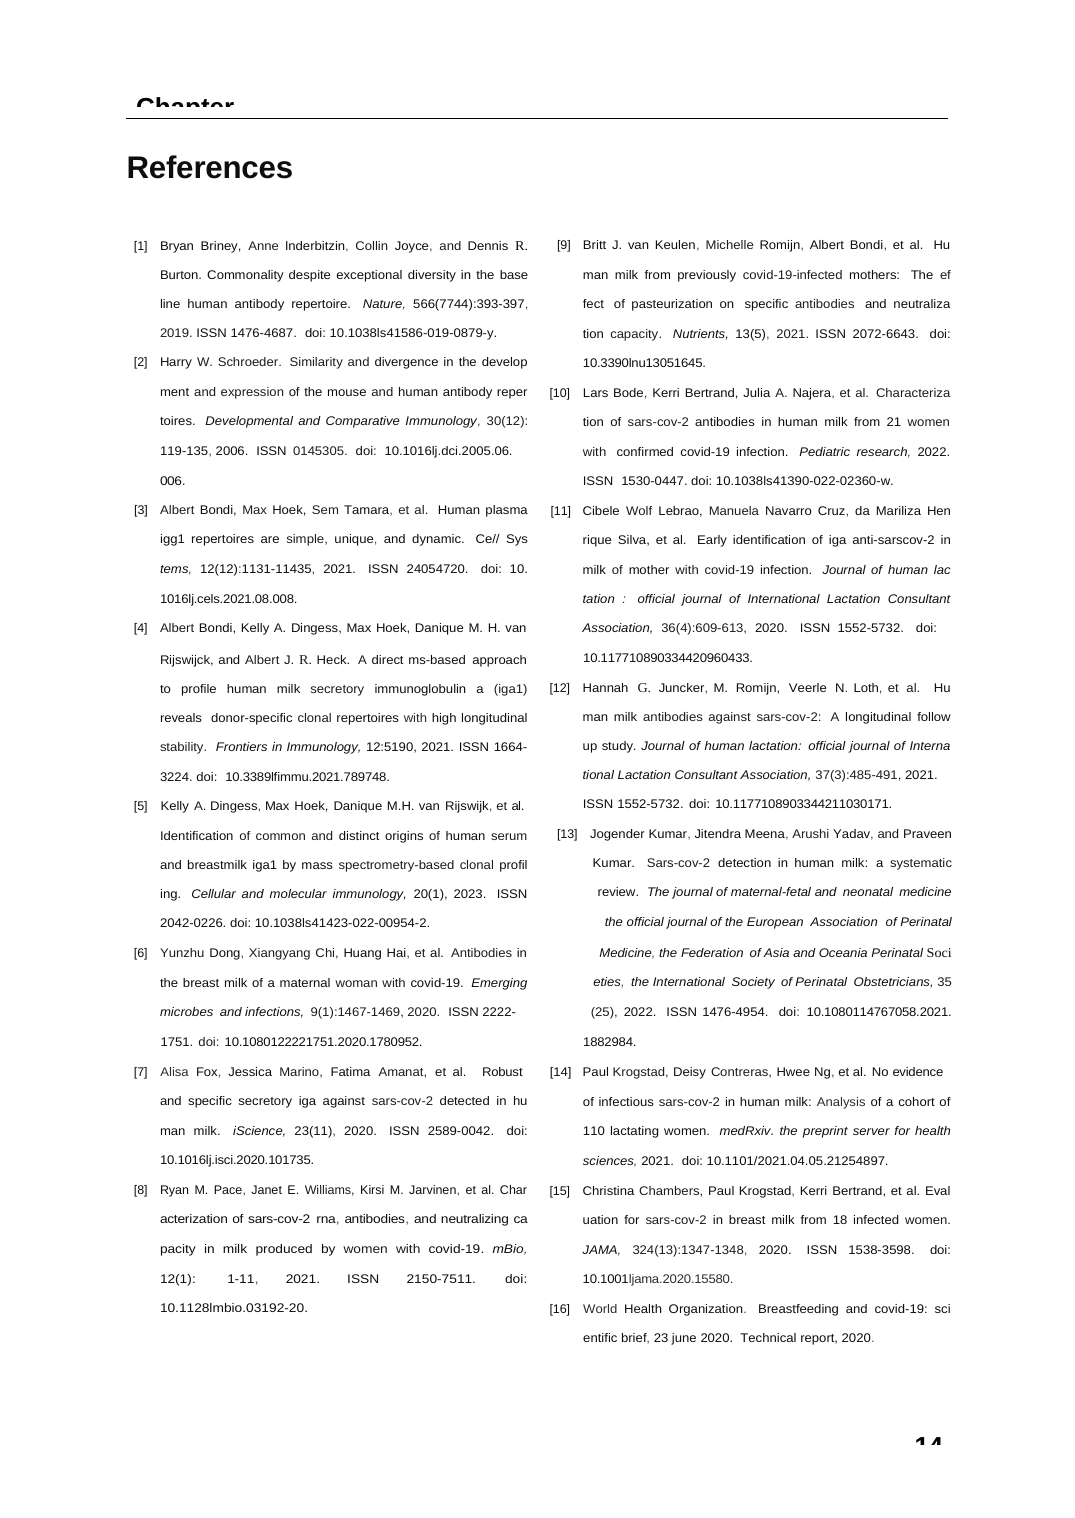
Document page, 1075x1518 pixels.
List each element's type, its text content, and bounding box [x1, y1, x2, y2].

text Identification of common and distinct origins of human serum and breastmilk iga1 by mass spectrometry-based clonal profil­ ing. Cellular and molecular immunology, 20(1), 2023. ISSN 2042-0226. doi: 10.1038ls41423-022-00954-2. [160, 828, 527, 931]
list World Health Organization. Breastfeeding and covid-19: sci­ entific brief, 23 june 2020. Technical report, 2020. [549, 1302, 951, 1345]
list Harry W. Schroeder. Similarity and divergence in the develop­ ment and expression of the mouse and human antibody reper­ toires. Developmental and Comparative Immunology, 30(12): 119-135, 2006. ISSN 0145305. doi: 10.1016lj.dci.2005.06. [134, 355, 528, 458]
list Hannah G. Juncker, M. Romijn, Veerle N. Loth, et al. Hu­ man milk antibodies against sars-cov-2: A longitudinal follow­ up study. Journal of human lactation: official journal of Interna­ tional Lactation Consultant Association, 37(3):485-491, 2021. [549, 679, 951, 782]
list Lars Bode, Kerri Bertrand, Julia A. Najera, et al. Characteriza­ tion of sars-cov-2 antibodies in human milk from 21 women with confirmed covid-19 infection. Pediatric research, 2022. ISSN 1530-0447. doi: 10.1038ls41390-022-02360-w. [549, 386, 950, 488]
text ISSN 1552-5732. doi: 10.1177108903344211030171. [583, 797, 1075, 811]
text of infectious sars-cov-2 in human milk: Analysis of a cohort of 110 lactating women. medRxiv. the preprint server for health sciences, 2021. doi: 10.1101/2021.04.05.21254897. [583, 1094, 951, 1168]
list Albert Bondi, Max Hoek, Sem Tamara, et al. Human plasma igg1 repertoires are simple, unique, and dynamic. Ce// Sys­ tems, 12(12):1131-11435, 2021. ISSN 24054720. doi: 10. 1016lj.cels.2021.08.008. [134, 503, 528, 606]
text and specific secretory iga against sars-cov-2 detected in hu­ man milk. iScience, 23(11), 2020. ISSN 2589-0042. doi: 10.1016lj.isci.2020.101735. [160, 1094, 527, 1167]
list Jogender Kumar, Jitendra Meena, Arushi Yadav, and Praveen Kumar. Sars-cov-2 detection in human milk: a systematic review. The journal of maternal-fetal and neonatal medicine the official journal of the European Association of Perinatal Medicine, the Federation of Asia and Oceania Perinatal Soci­ eties, the International Society of Perinatal Obstetricians, 35 (25), 2022. ISSN 1476-4954. doi: 10.1080114767058.2021. [549, 827, 952, 1019]
list Britt J. van Keulen, Michelle Romijn, Albert Bondi, et al. Hu­ man milk from previously covid-19-infected mothers: The ef­ fect of pasteurization on specific antibodies and neutraliza­ tion capacity. Nutrients, 13(5), 2021. ISSN 2072-6643. doi: 10.3390lnu13051645. [557, 238, 951, 371]
list Bryan Briney, Anne lnderbitzin, Collin Joyce, and Dennis R. Burton. Commonality despite exceptional diversity in the base­ line human antibody repertoire. Nature, 566(7744):393-397, 2019. ISSN 1476-4687. doi: 10.1038ls41586-019-0879-y. [134, 237, 528, 340]
text 10.117710890334420960433. [583, 651, 1075, 665]
list Albert Bondi, Kelly A. Dingess, Max Hoek, Danique M. H. van Rijswijck, and Albert J. R. Heck. A direct ms-based approach to profile human milk secretory immunoglobulin a (iga1) reveals donor-specific clonal repertoires with high longitudinal stability. Frontiers in Immunology, 12:5190, 2021. ISSN 1664-3224. doi: 10.3389lfimmu.2021.789748. [134, 621, 527, 784]
list Christina Chambers, Paul Krogstad, Kerri Bertrand, et al. Eval­ uation for sars-cov-2 in breast milk from 18 infected women. JAMA, 324(13):1347-1348, 2020. ISSN 1538-3598. doi: 10.1001ljama.2020.15580. [549, 1183, 951, 1286]
text 1882984. [583, 1034, 1075, 1049]
text 1751. doi: 10.1080122221751.2020.1780952. [160, 1035, 528, 1049]
list Cibele Wolf Lebrao, Manuela Navarro Cruz, da Mariliza Hen­ rique Silva, et al. Early identification of iga anti-sarscov-2 in milk of mother with covid-19 infection. Journal of human lac­ tation : official journal of International Lactation Consultant Association, 36(4):609-613, 2020. ISSN 1552-5732. doi: [550, 503, 951, 635]
list Ryan M. Pace, Janet E. Williams, Kirsi M. Jarvinen, et al. Char­ acterization of sars-cov-2 rna, antibodies, and neutralizing ca­ pacity in milk produced by women with covid-19. mBio, 12(1): 1-11, 2021. ISSN 2150-7511. doi: 10.1128lmbio.03192-20. [134, 1182, 527, 1315]
list Kelly A. Dingess, Max Hoek, Danique M.H. van Rijswijk, et al. [134, 799, 528, 813]
subtitle References [126, 149, 1075, 185]
list Yunzhu Dong, Xiangyang Chi, Huang Hai, et al. Antibodies in the breast milk of a maternal woman with covid-19. Emerging microbes and infections, 9(1):1467-1469, 2020. ISSN 2222- [134, 946, 527, 1019]
list Alisa Fox, Jessica Marino, Fatima Amanat, et al. Robust [14] Paul Krogstad, Deisy Contreras, Hwee Ng, et al. No evidence [134, 1064, 1075, 1079]
text 006. [160, 473, 528, 487]
